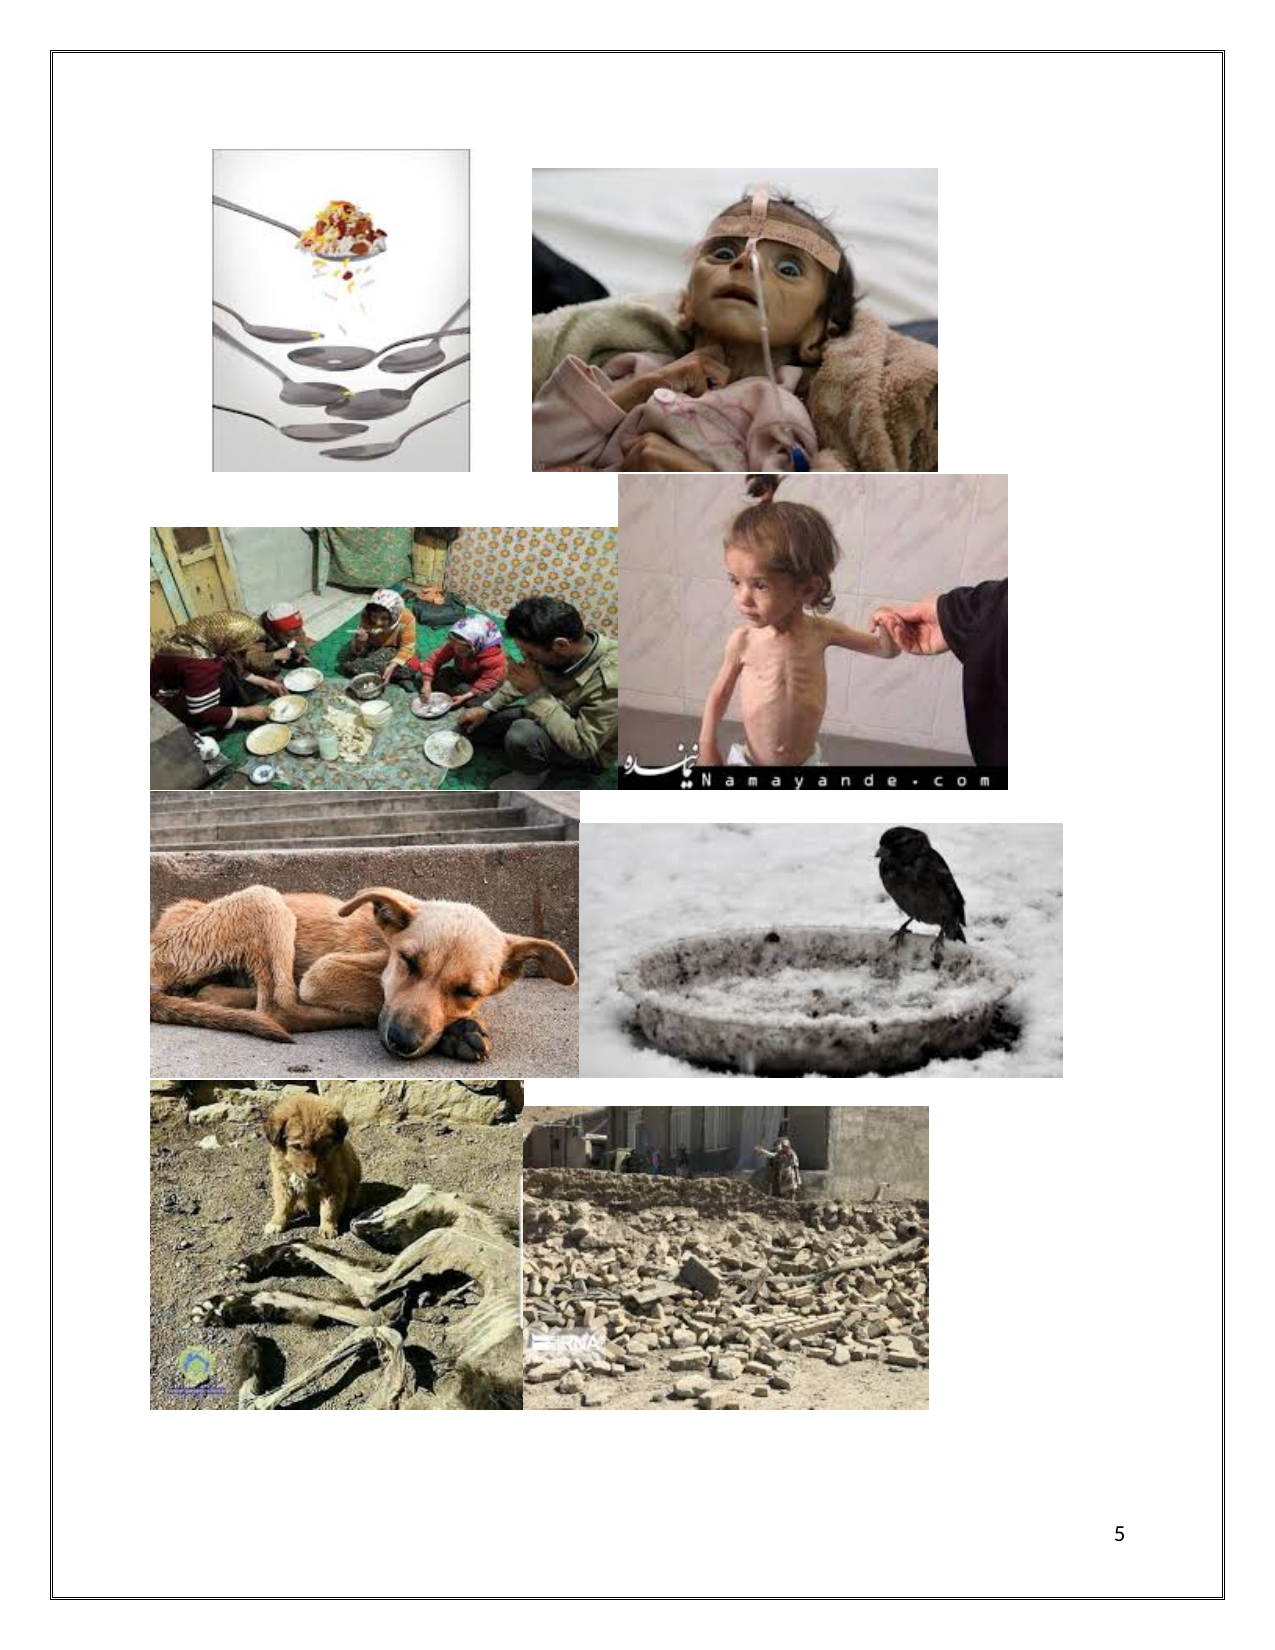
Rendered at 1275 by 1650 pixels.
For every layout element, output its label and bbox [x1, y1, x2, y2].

picture [150, 474, 1008, 790]
picture [150, 791, 1063, 1078]
picture [150, 149, 938, 472]
picture [150, 1080, 929, 1410]
